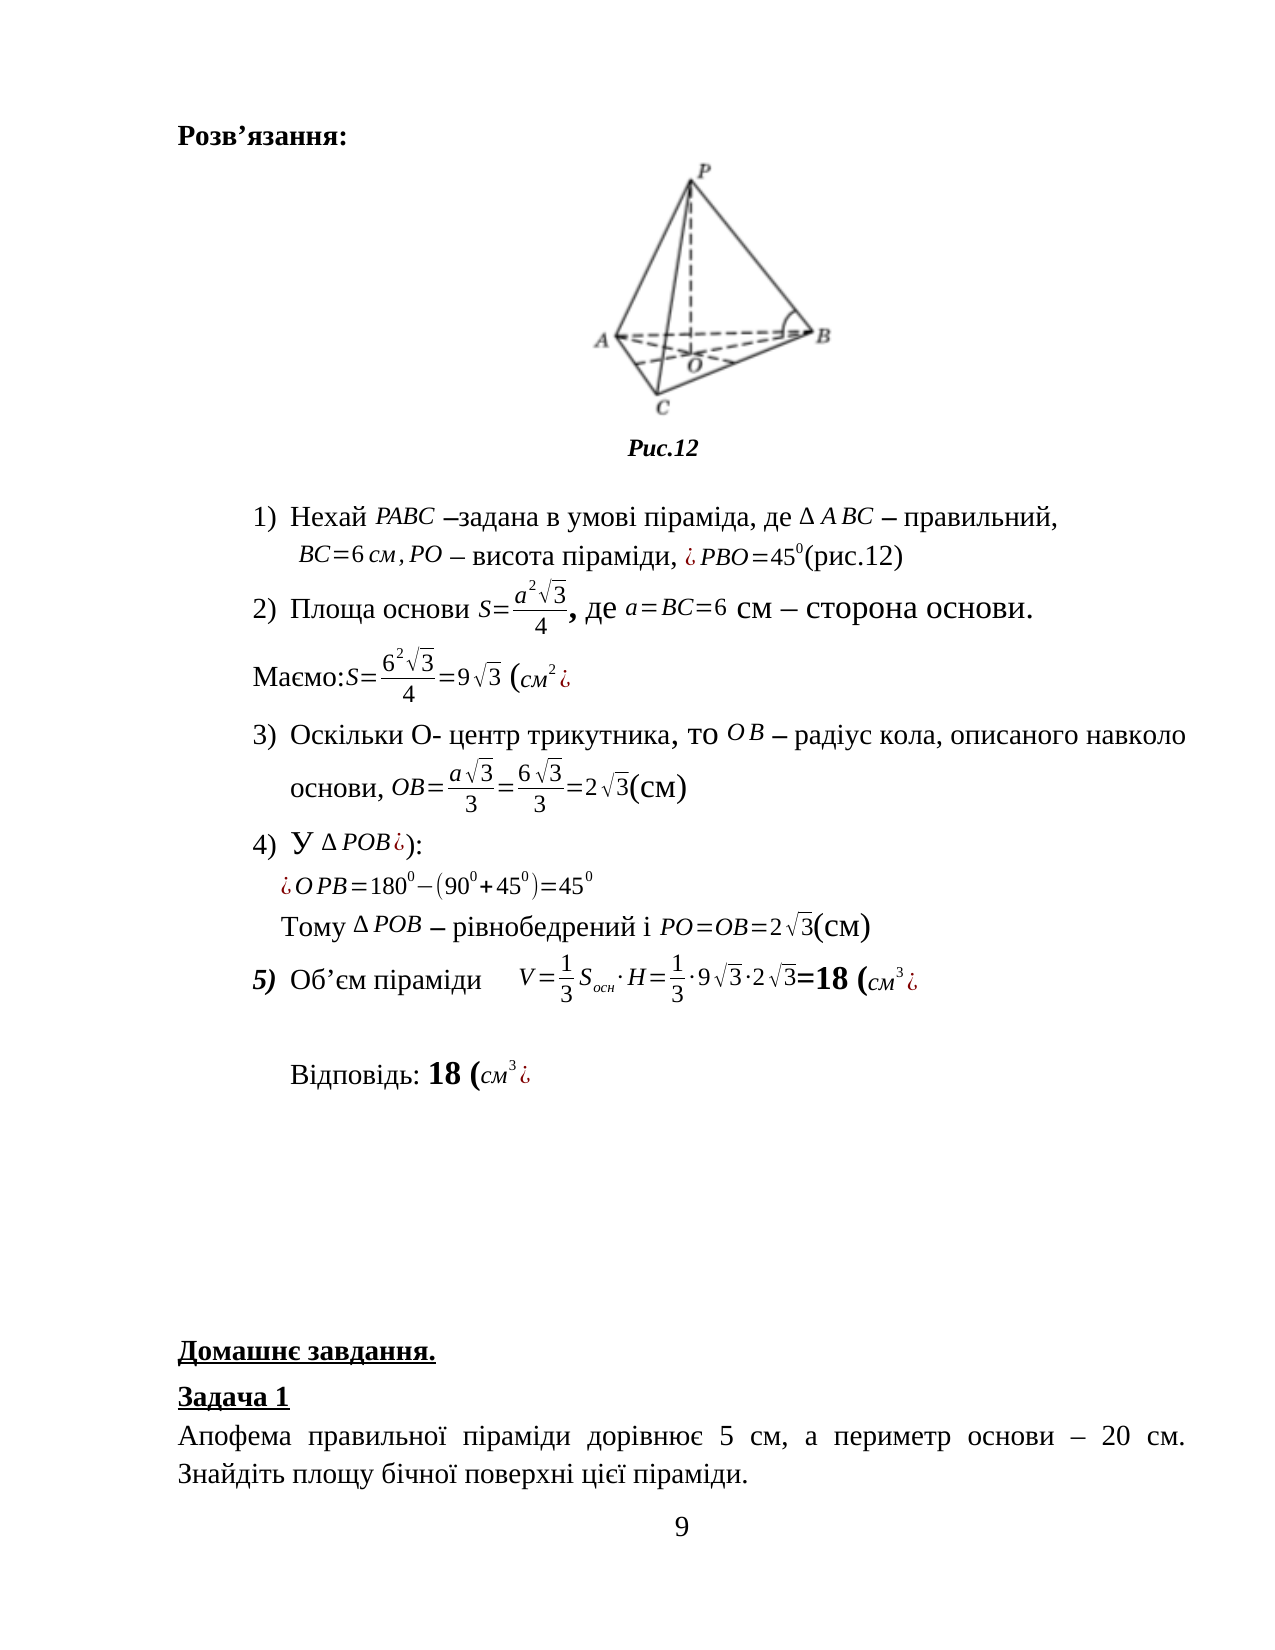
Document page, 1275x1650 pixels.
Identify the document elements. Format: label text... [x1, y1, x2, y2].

list Оскільки О- центр трикутника, то – радіус кола, описаного навколо основи, (см) [252, 713, 1186, 817]
list Відповідь: 18 ( [290, 1053, 1186, 1091]
list Площа основи , де см – сторона основи. [252, 577, 1186, 639]
list У ): [252, 823, 1186, 861]
list Тому – рівнобедрений і (см) [281, 906, 1186, 944]
list Об’єм піраміди =18 ( [252, 950, 1186, 1009]
list Нехай –задана в умові піраміда, де – правильний, [252, 499, 1186, 533]
list Маємо: ( [252, 645, 1186, 707]
text Апофема правильної піраміди дорівнює 5 см, а периметр основи – 20 см. Знайдіть площу бічної поверхні цієї піраміди. [177, 1418, 1186, 1490]
list – висота піраміди, (рис.12) [290, 538, 1186, 572]
text Домашнє завдання. [177, 1333, 1186, 1367]
picture [592, 156, 847, 429]
list Рис.12 [627, 433, 1186, 462]
text Розв’язання: [177, 118, 1186, 152]
text Задача 1 [177, 1379, 1186, 1413]
